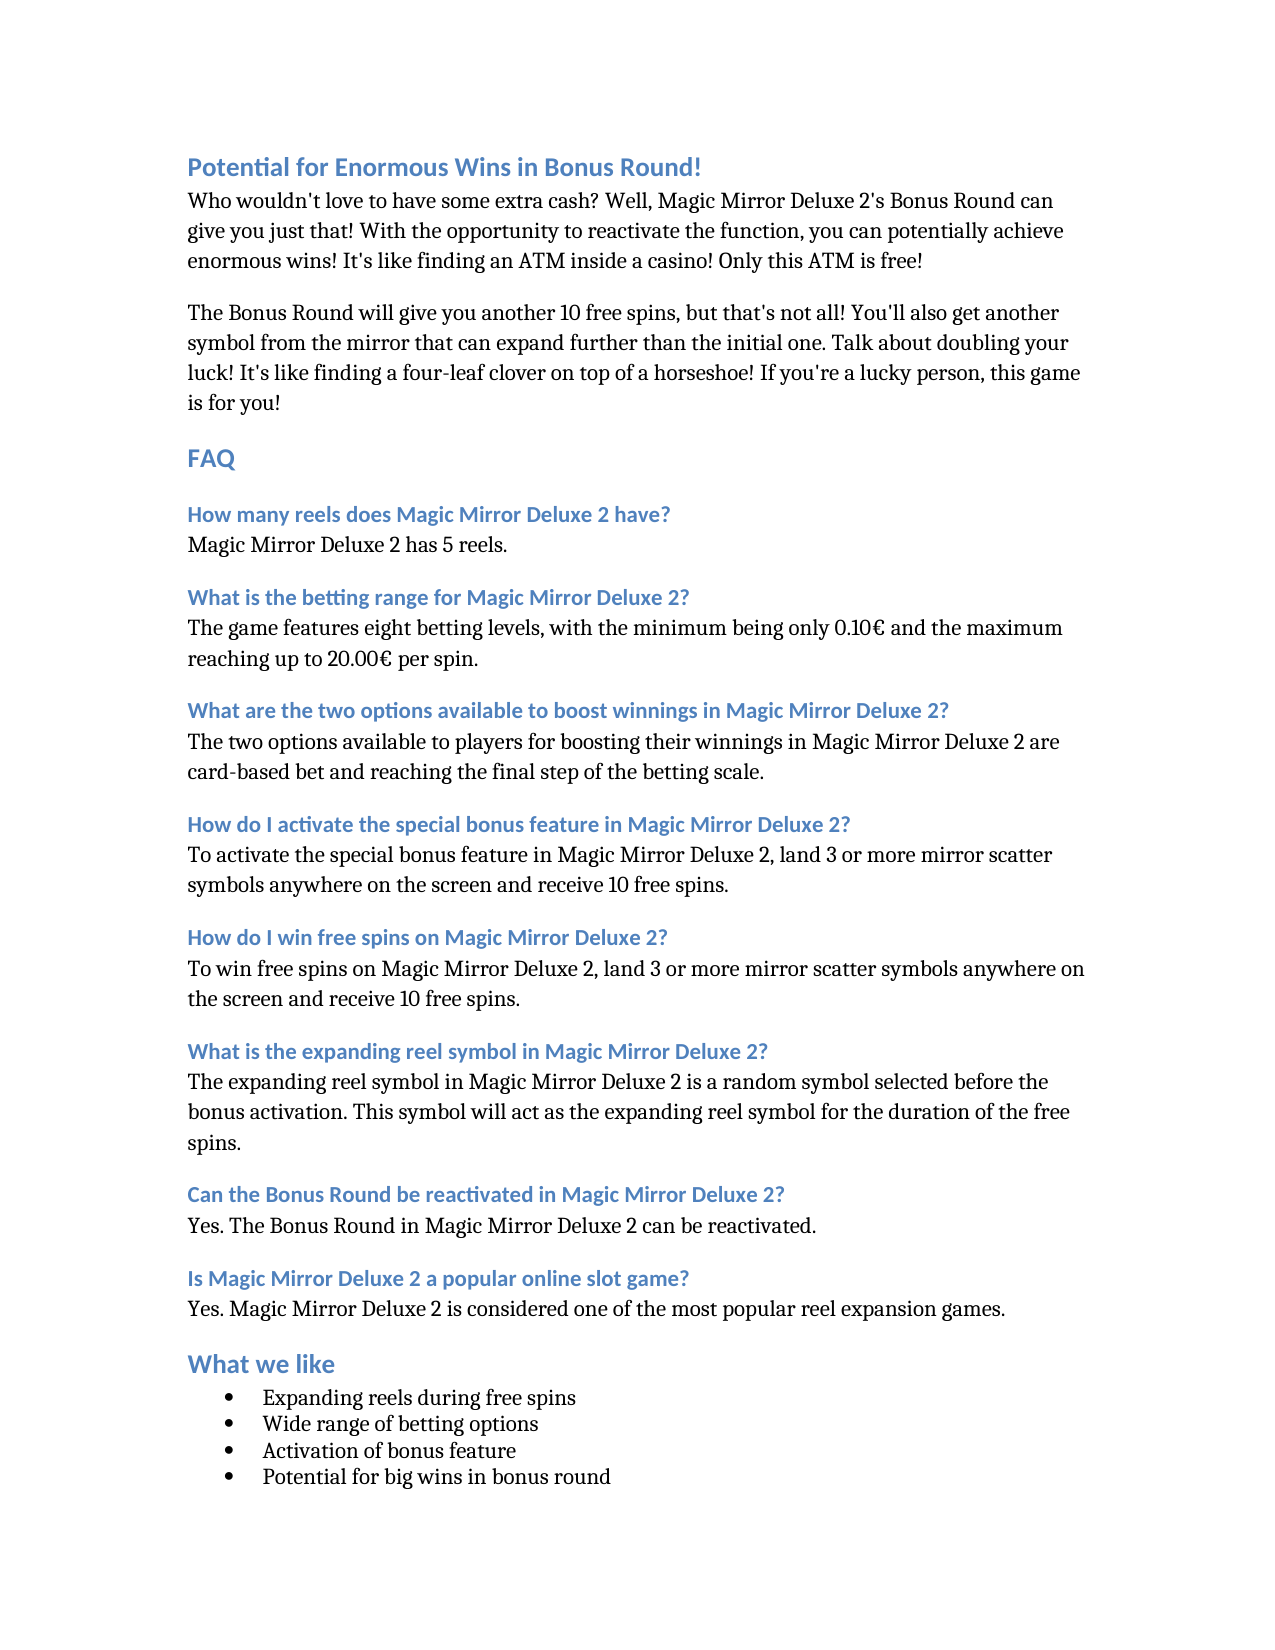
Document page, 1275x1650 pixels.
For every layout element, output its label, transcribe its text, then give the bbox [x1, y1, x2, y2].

subtitle How do I win free spins on Magic Mirror Deluxe 2? [187, 923, 1087, 951]
text Yes. The Bonus Round in Magic Mirror Deluxe 2 can be reactivated. [187, 1213, 1087, 1239]
subtitle What are the two options available to boost winnings in Magic Mirror Deluxe 2? [187, 696, 1087, 724]
text Who wouldn't love to have some extra cash? Well, Magic Mirror Deluxe 2's Bonus Round can give you just that! With the opportunity to reactivate the function, you can potentially achieve enormous wins! It's like finding an ATM inside a casino! Only this ATM is free! [187, 188, 1087, 275]
text Magic Mirror Deluxe 2 has 5 reels. [187, 532, 1087, 558]
subtitle Can the Bonus Round be reactivated in Magic Mirror Deluxe 2? [187, 1180, 1087, 1208]
subtitle What we like [187, 1347, 1087, 1380]
subtitle What is the expanding reel symbol in Magic Mirror Deluxe 2? [187, 1037, 1087, 1065]
text To win free spins on Magic Mirror Deluxe 2, land 3 or more mirror scatter symbols anywhere on the screen and receive 10 free spins. [187, 956, 1087, 1012]
subtitle Potential for Enormous Wins in Bonus Round! [187, 150, 1087, 183]
subtitle Is Magic Mirror Deluxe 2 a popular online slot game? [187, 1264, 1087, 1292]
list Potential for big wins in bonus round [225, 1464, 1087, 1490]
subtitle What is the betting range for Magic Mirror Deluxe 2? [187, 583, 1087, 611]
subtitle How many reels does Magic Mirror Deluxe 2 have? [187, 500, 1087, 528]
list Wide range of betting options [225, 1411, 1087, 1437]
text The Bonus Round will give you another 10 free spins, but that's not all! You'll also get another symbol from the mirror that can expand further than the initial one. Talk about doubling your luck! It's like finding a four-leaf clover on top of a horseshoe! If you're a lucky person, this game is for you! [187, 299, 1087, 416]
list Expanding reels during free spins [225, 1385, 1087, 1411]
subtitle FAQ [187, 441, 1087, 474]
subtitle How do I activate the special bonus feature in Magic Mirror Deluxe 2? [187, 810, 1087, 838]
text The two options available to players for boosting their winnings in Magic Mirror Deluxe 2 are card-based bet and reaching the final step of the betting scale. [187, 729, 1087, 785]
list Activation of bonus feature [225, 1437, 1087, 1464]
text Yes. Magic Mirror Deluxe 2 is considered one of the most popular reel expansion games. [187, 1296, 1087, 1322]
text The game features eight betting levels, with the minimum being only 0.10€ and the maximum reaching up to 20.00€ per spin. [187, 615, 1087, 672]
text To activate the special bonus feature in Magic Mirror Deluxe 2, land 3 or more mirror scatter symbols anywhere on the screen and receive 10 free spins. [187, 842, 1087, 899]
text The expanding reel symbol in Magic Mirror Deluxe 2 is a random symbol selected before the bonus activation. This symbol will act as the expanding reel symbol for the duration of the free spins. [187, 1069, 1087, 1156]
